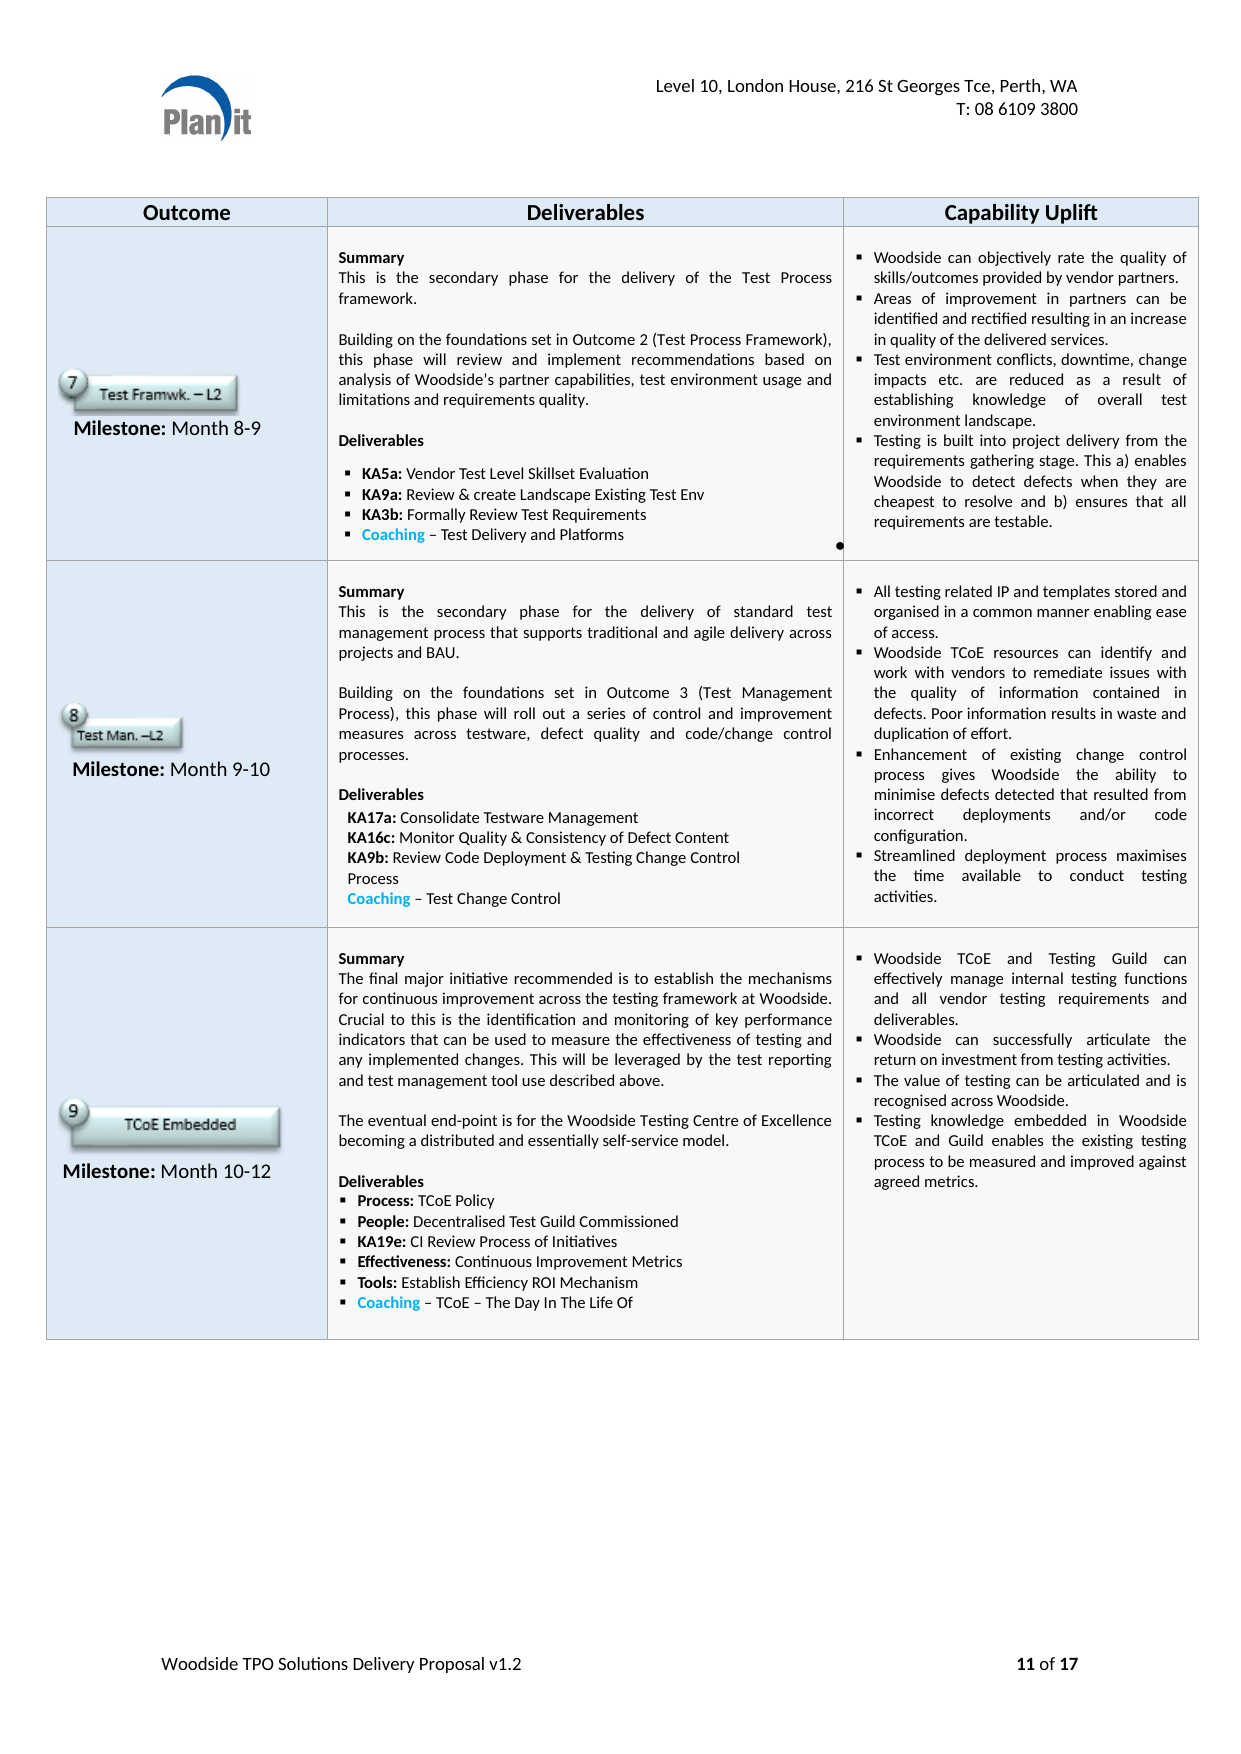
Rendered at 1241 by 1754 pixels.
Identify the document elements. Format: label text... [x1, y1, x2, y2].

table_header Outcome [47, 198, 327, 226]
table_cell Woodside TCoE and Testing Guild can effectively manage internal testing functions and all vendor testing requirements and deliverables. Woodside can successfully articulate the return on investment from testing activities. The value of testing can be articulated and is recognised across Woodside. Testing knowledge embedded in Woodside TCoE and Guild enables the existing testing process to be measured and improved against agreed metrics. [844, 928, 1198, 1339]
picture [57, 1095, 288, 1159]
picture [57, 701, 187, 756]
table_cell Summary The final major initiative recommended is to establish the mechanisms for continuous improvement across the testing framework at Woodside. Crucial to this is the identification and monitoring of key performance indicators that can be used to measure the effectiveness of testing and any implemented changes. This will be leveraged by the test reporting and test management tool use described above. The eventual end-point is for the Woodside Testing Centre of Excellence becoming a distributed and essentially self-service model. Deliverables [328, 928, 843, 1339]
picture [161, 73, 251, 141]
table_cell Summary This is the secondary phase for the delivery of standard test management process that supports traditional and agile delivery across projects and BAU. Building on the foundations set in Outcome 3 (Test Management Process), this phase will roll out a series of control and improvement measures across testware, defect quality and code/change control processes. Deliverables [328, 561, 843, 927]
table_cell Summary This is the secondary phase for the delivery of the Test Process framework. Building on the foundations set in Outcome 2 (Test Process Framework), this phase will review and implement recommendations based on analysis of Woodside’s partner capabilities, test environment usage and limitations and requirements quality. Deliverables [328, 227, 843, 560]
table_cell Milestone: Month 10-12 [47, 928, 327, 1339]
table_cell Milestone: Month 8-9 [47, 227, 327, 560]
table_cell Milestone: Month 9-10 [47, 561, 327, 927]
table_header Deliverables [328, 198, 843, 226]
table_header Capability Uplift [844, 198, 1198, 226]
table_cell All testing related IP and templates stored and organised in a common manner enabling ease of access. Woodside TCoE resources can identify and work with vendors to remediate issues with the quality of information contained in defects. Poor information results in waste and duplication of effort. Enhancement of existing change control process gives Woodside the ability to minimise defects detected that resulted from incorrect deployments and/or code configuration. Streamlined deployment process maximises the time available to conduct testing activities. [844, 561, 1198, 927]
table_cell Woodside can objectively rate the quality of skills/outcomes provided by vendor partners. Areas of improvement in partners can be identified and rectified resulting in an increase in quality of the delivered services. Test environment conflicts, downtime, change impacts etc. are reduced as a result of establishing knowledge of overall test environment landscape. Testing is built into project delivery from the requirements gathering stage. This a) enables Woodside to detect defects when they are cheapest to resolve and b) ensures that all requirements are testable. [844, 227, 1198, 560]
picture [57, 367, 241, 416]
